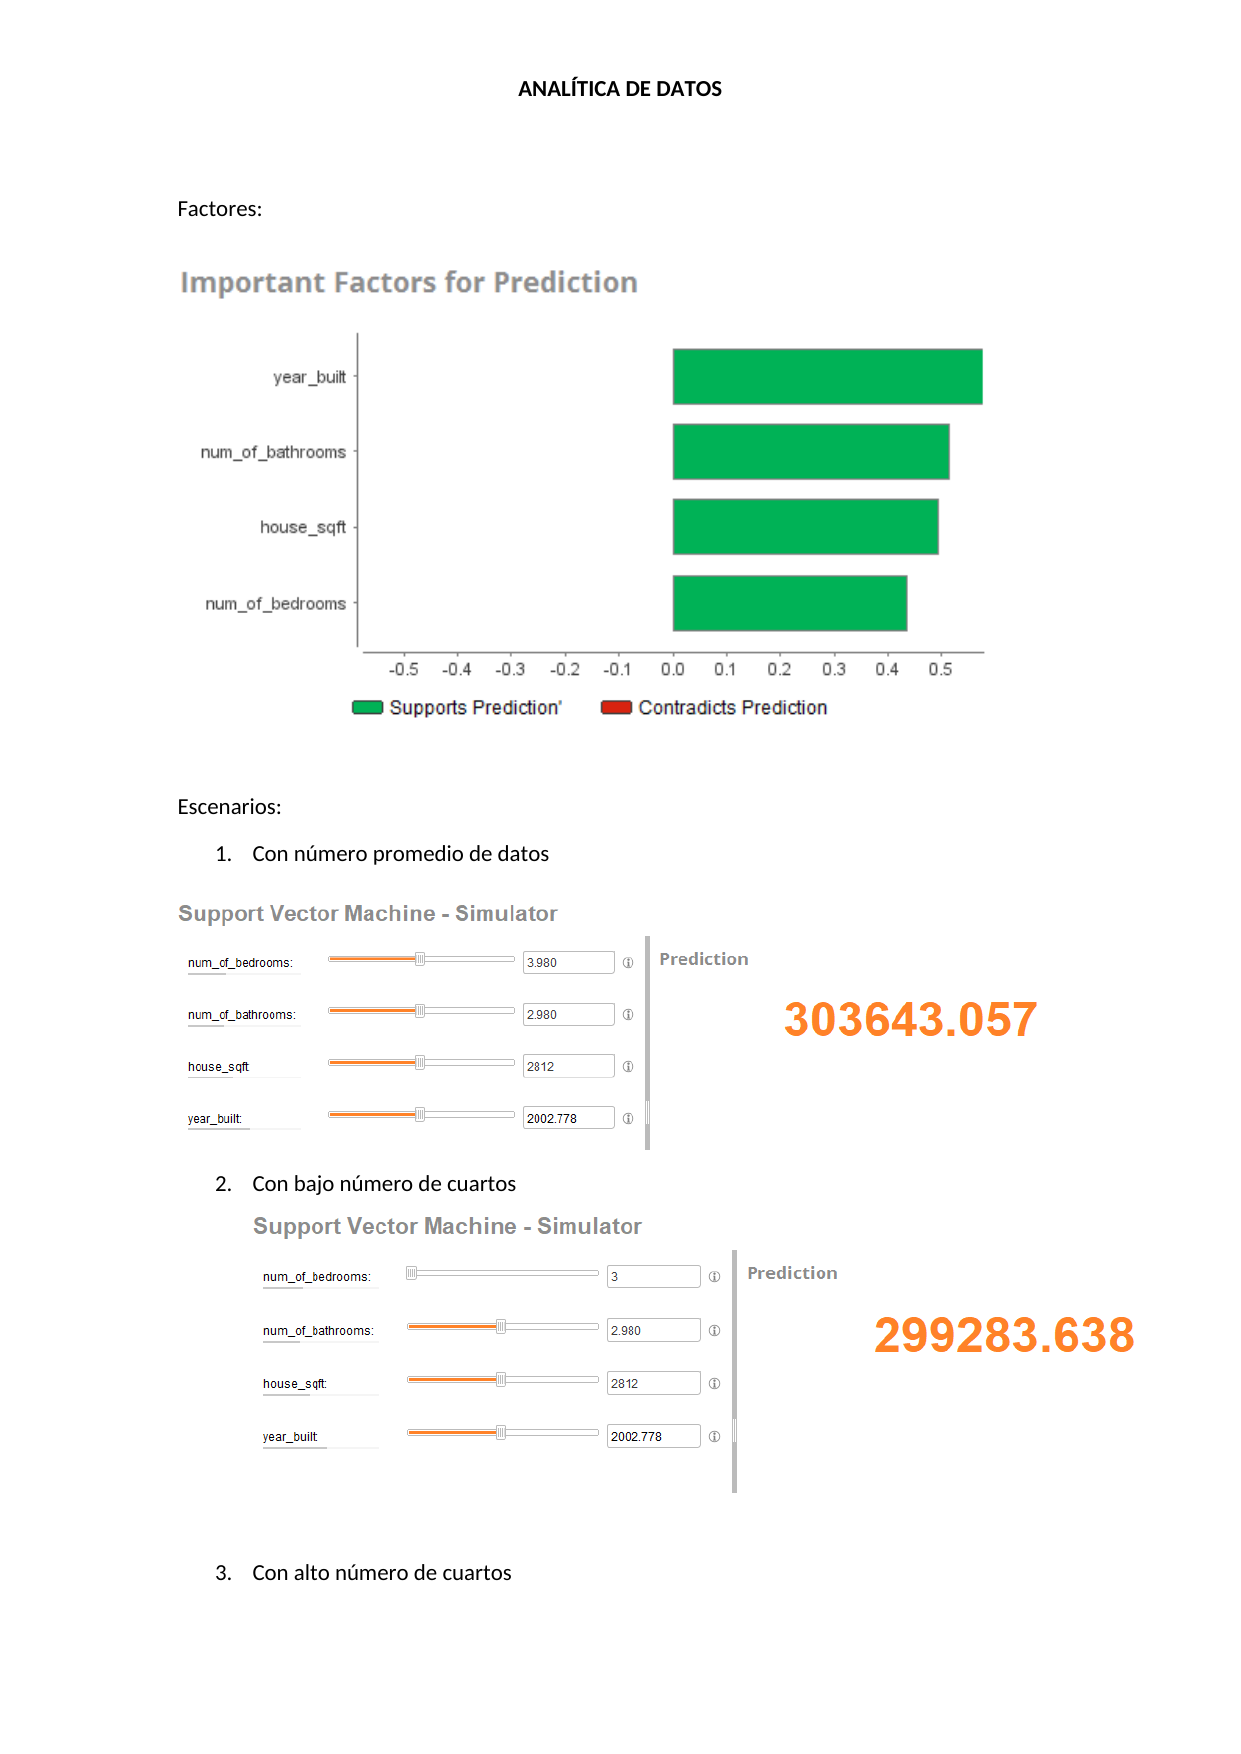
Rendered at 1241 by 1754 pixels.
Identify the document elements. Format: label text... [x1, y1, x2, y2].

picture [252, 1198, 1137, 1493]
list Con bajo número de cuartos [215, 1169, 1063, 1197]
picture [177, 241, 1030, 774]
picture [177, 886, 1063, 1150]
text Factores: [177, 194, 1063, 222]
list Con alto número de cuartos [215, 1558, 1063, 1586]
list Con número promedio de datos [215, 839, 1063, 867]
text Escenarios: [177, 792, 1063, 821]
